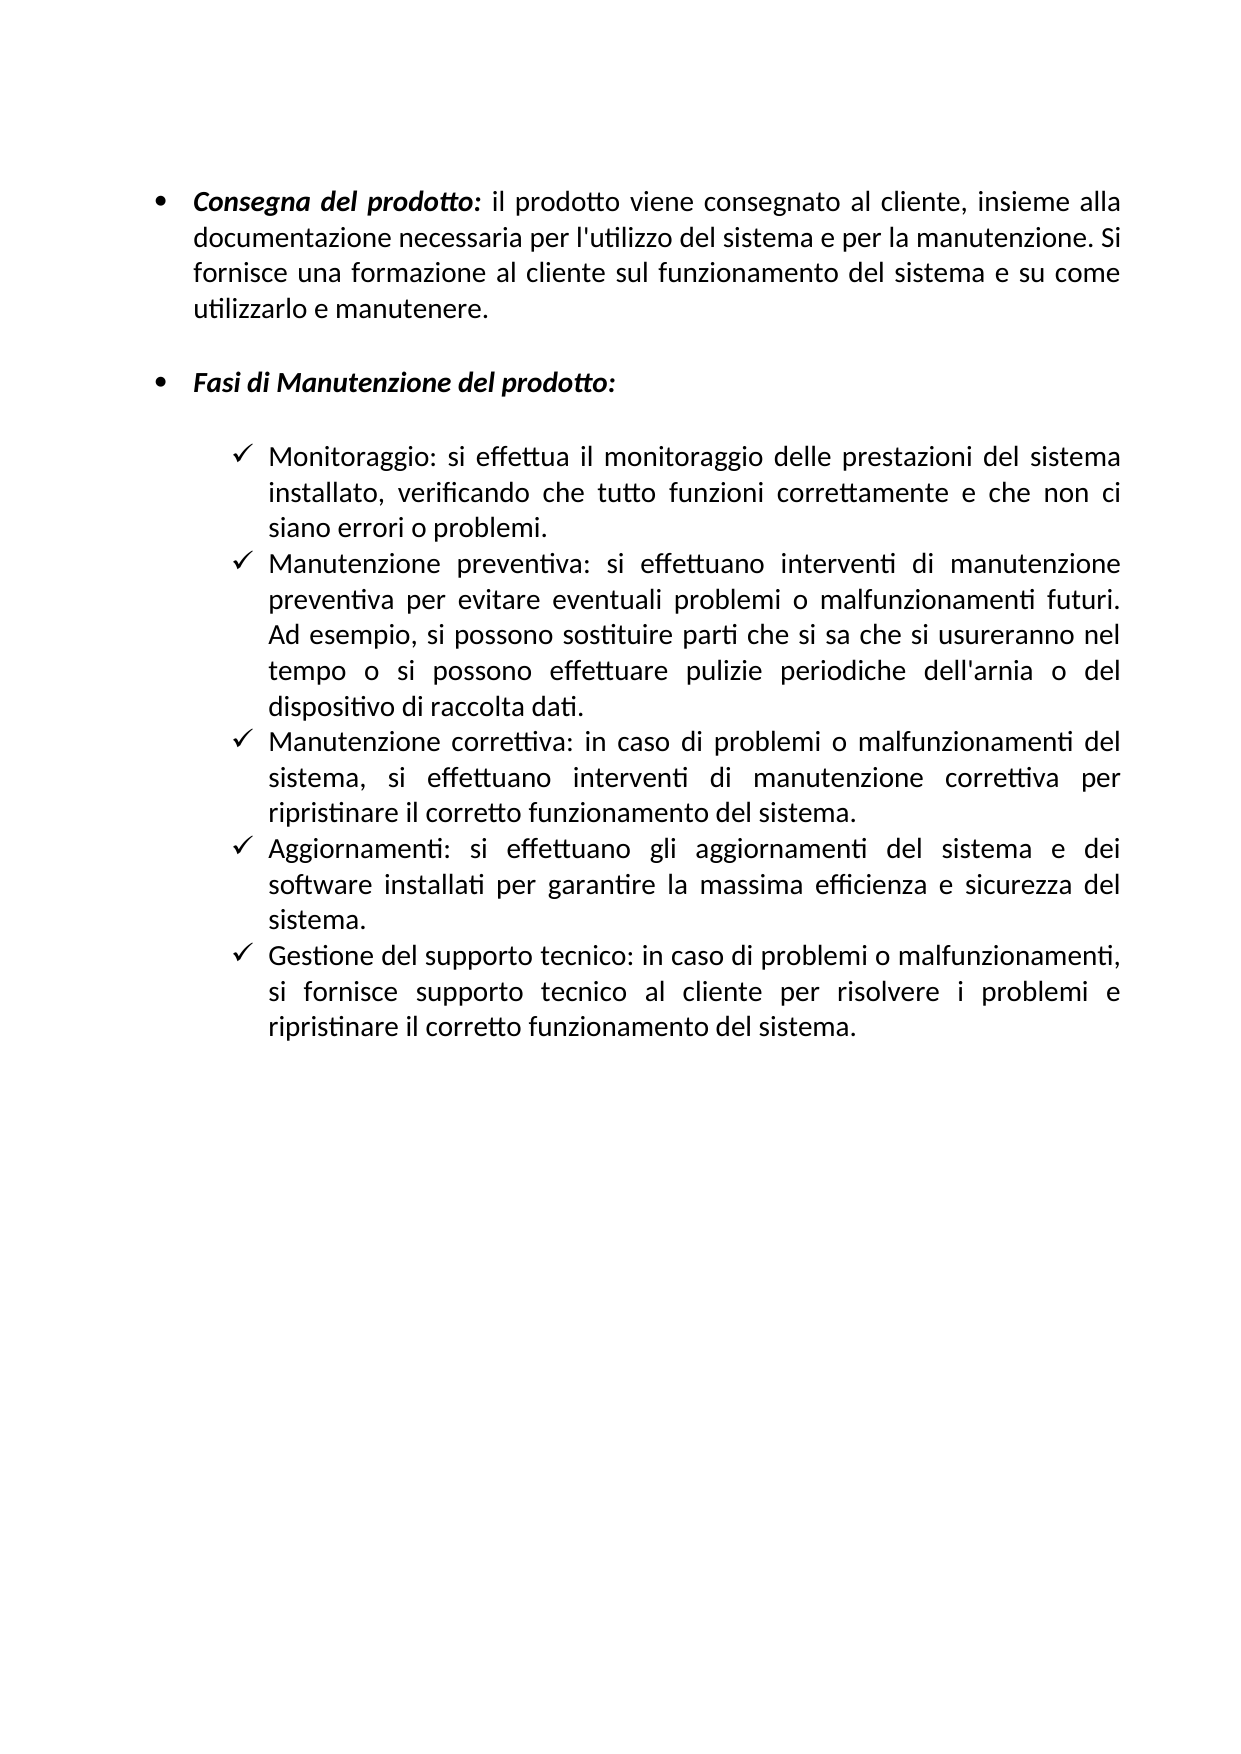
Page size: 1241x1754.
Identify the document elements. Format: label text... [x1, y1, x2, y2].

list Monitoraggio: si effettua il monitoraggio delle prestazioni del sistema installato, verificando che tutto funzioni correttamente e che non ci siano errori o problemi. [231, 438, 1122, 545]
list Manutenzione preventiva: si effettuano interventi di manutenzione preventiva per evitare eventuali problemi o malfunzionamenti futuri. Ad esempio, si possono sostituire parti che si sa che si usureranno nel tempo o si possono effettuare pulizie periodiche dell'arnia o del dispositivo di raccolta dati. [231, 545, 1122, 723]
list Gestione del supporto tecnico: in caso di problemi o malfunzionamenti, si fornisce supporto tecnico al cliente per risolvere i problemi e ripristinare il corretto funzionamento del sistema. [231, 937, 1122, 1044]
list Fasi di Manutenzione del prodotto: [156, 364, 1122, 400]
list Consegna del prodotto: il prodotto viene consegnato al cliente, insieme alla documentazione necessaria per l'utilizzo del sistema e per la manutenzione. Si fornisce una formazione al cliente sul funzionamento del sistema e su come utilizzarlo e manutenere. [156, 183, 1122, 326]
list Aggiornamenti: si effettuano gli aggiornamenti del sistema e dei software installati per garantire la massima efficienza e sicurezza del sistema. [231, 830, 1122, 937]
list Manutenzione correttiva: in caso di problemi o malfunzionamenti del sistema, si effettuano interventi di manutenzione correttiva per ripristinare il corretto funzionamento del sistema. [231, 723, 1122, 830]
